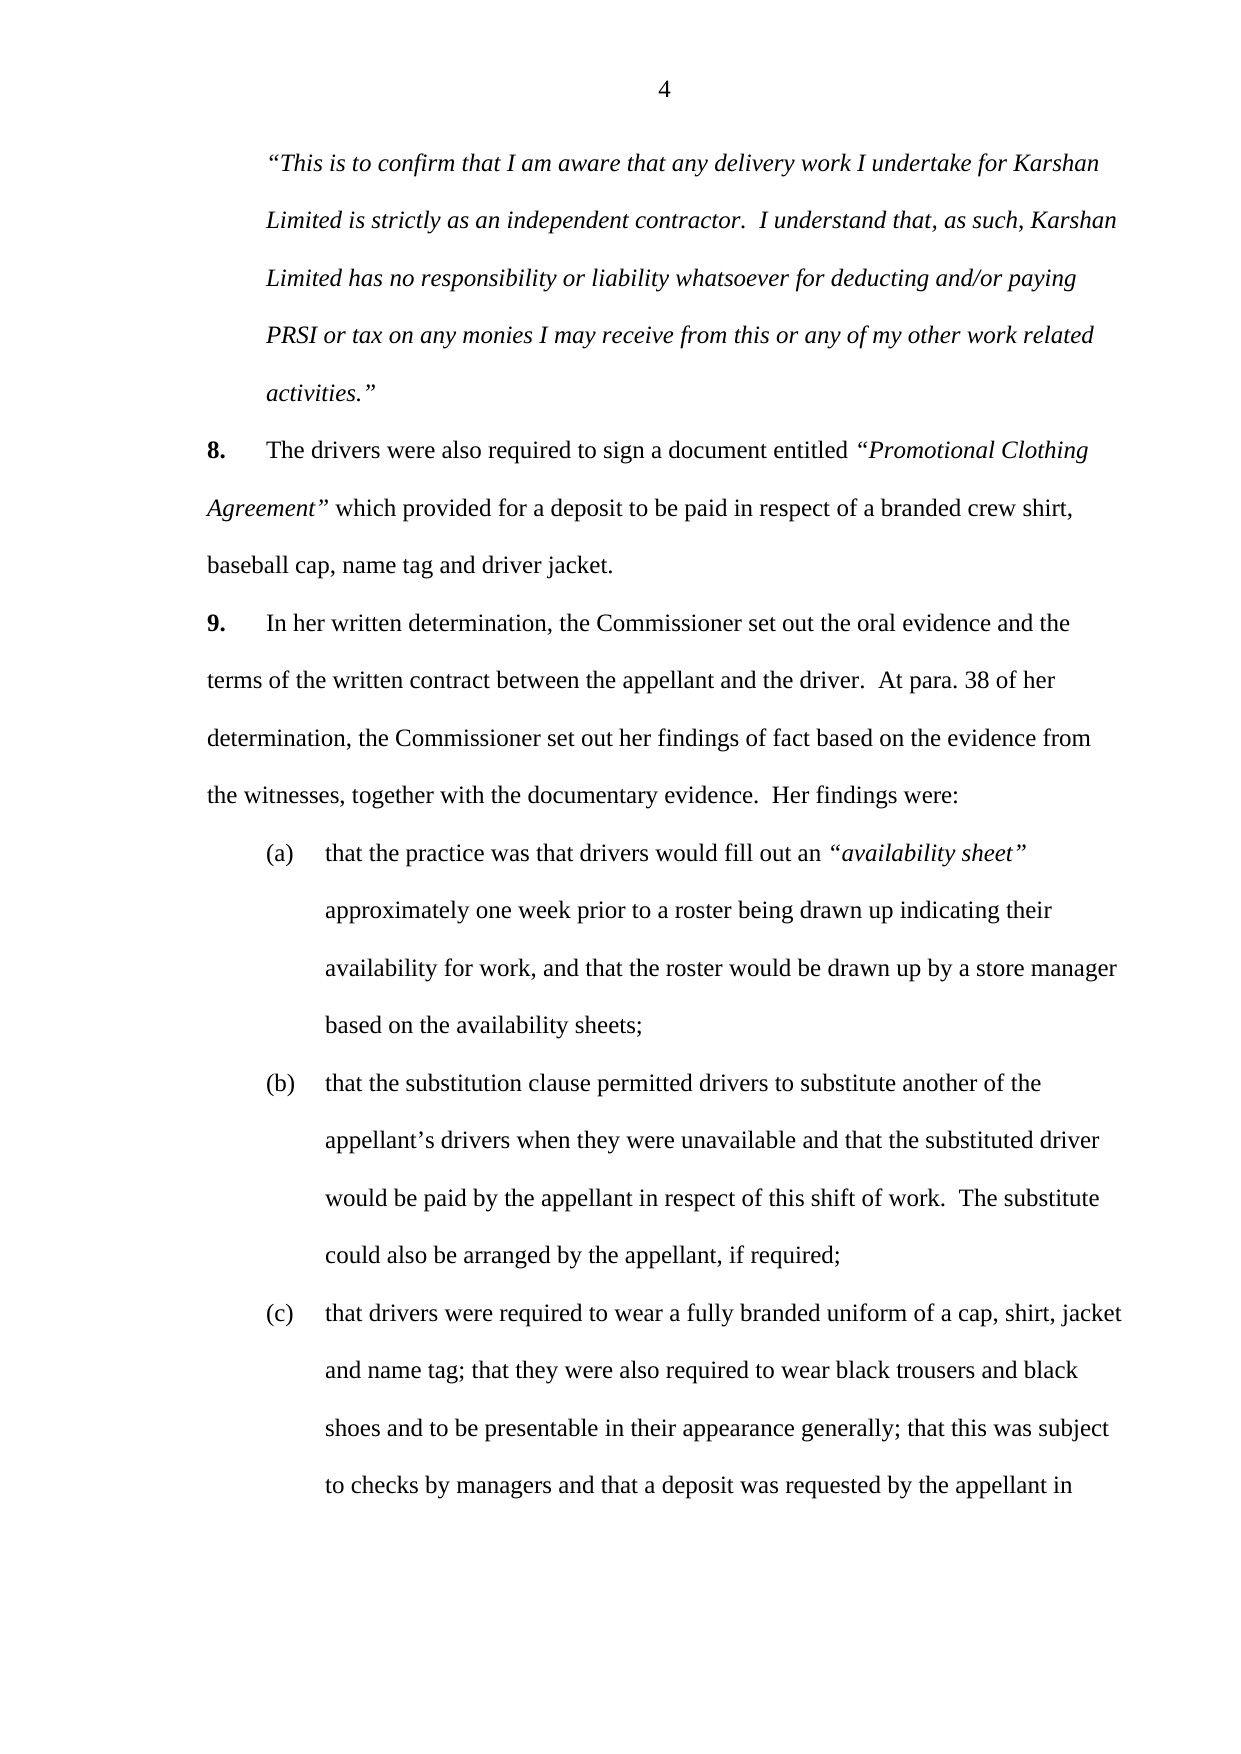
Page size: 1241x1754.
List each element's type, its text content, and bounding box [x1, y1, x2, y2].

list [266, 1298, 1122, 1499]
list that the practice was that drivers would fill out an “availability sheet” approximately one week prior to a roster being drawn up indicating their availability for work, and that the roster would be drawn up by a store manager based on the availability sheets; [266, 838, 1122, 1039]
list The drivers were also required to sign a document entitled “Promotional Clothing Agreement” which provided for a deposit to be paid in respect of a branded crew shirt, baseball cap, name tag and driver jacket. [207, 435, 1122, 579]
list “This is to confirm that I am aware that any delivery work I undertake for Karshan Limited is strictly as an independent contractor. I understand that, as such, Karshan Limited has no responsibility or liability whatsoever for deducting and/or paying PRSI or tax on any monies I may receive from this or any of my other work related activities.” [266, 148, 1122, 406]
list that the substitution clause permitted drivers to substitute another of the appellant’s drivers when they were unavailable and that the substituted driver would be paid by the appellant in respect of this shift of work. The substitute could also be arranged by the appellant, if required; [266, 1068, 1122, 1269]
list In her written determination, the Commissioner set out the oral evidence and the terms of the written contract between the appellant and the driver. At para. 38 of her determination, the Commissioner set out her findings of fact based on the evidence from the witnesses, together with the documentary evidence. Her findings were: [207, 608, 1122, 809]
